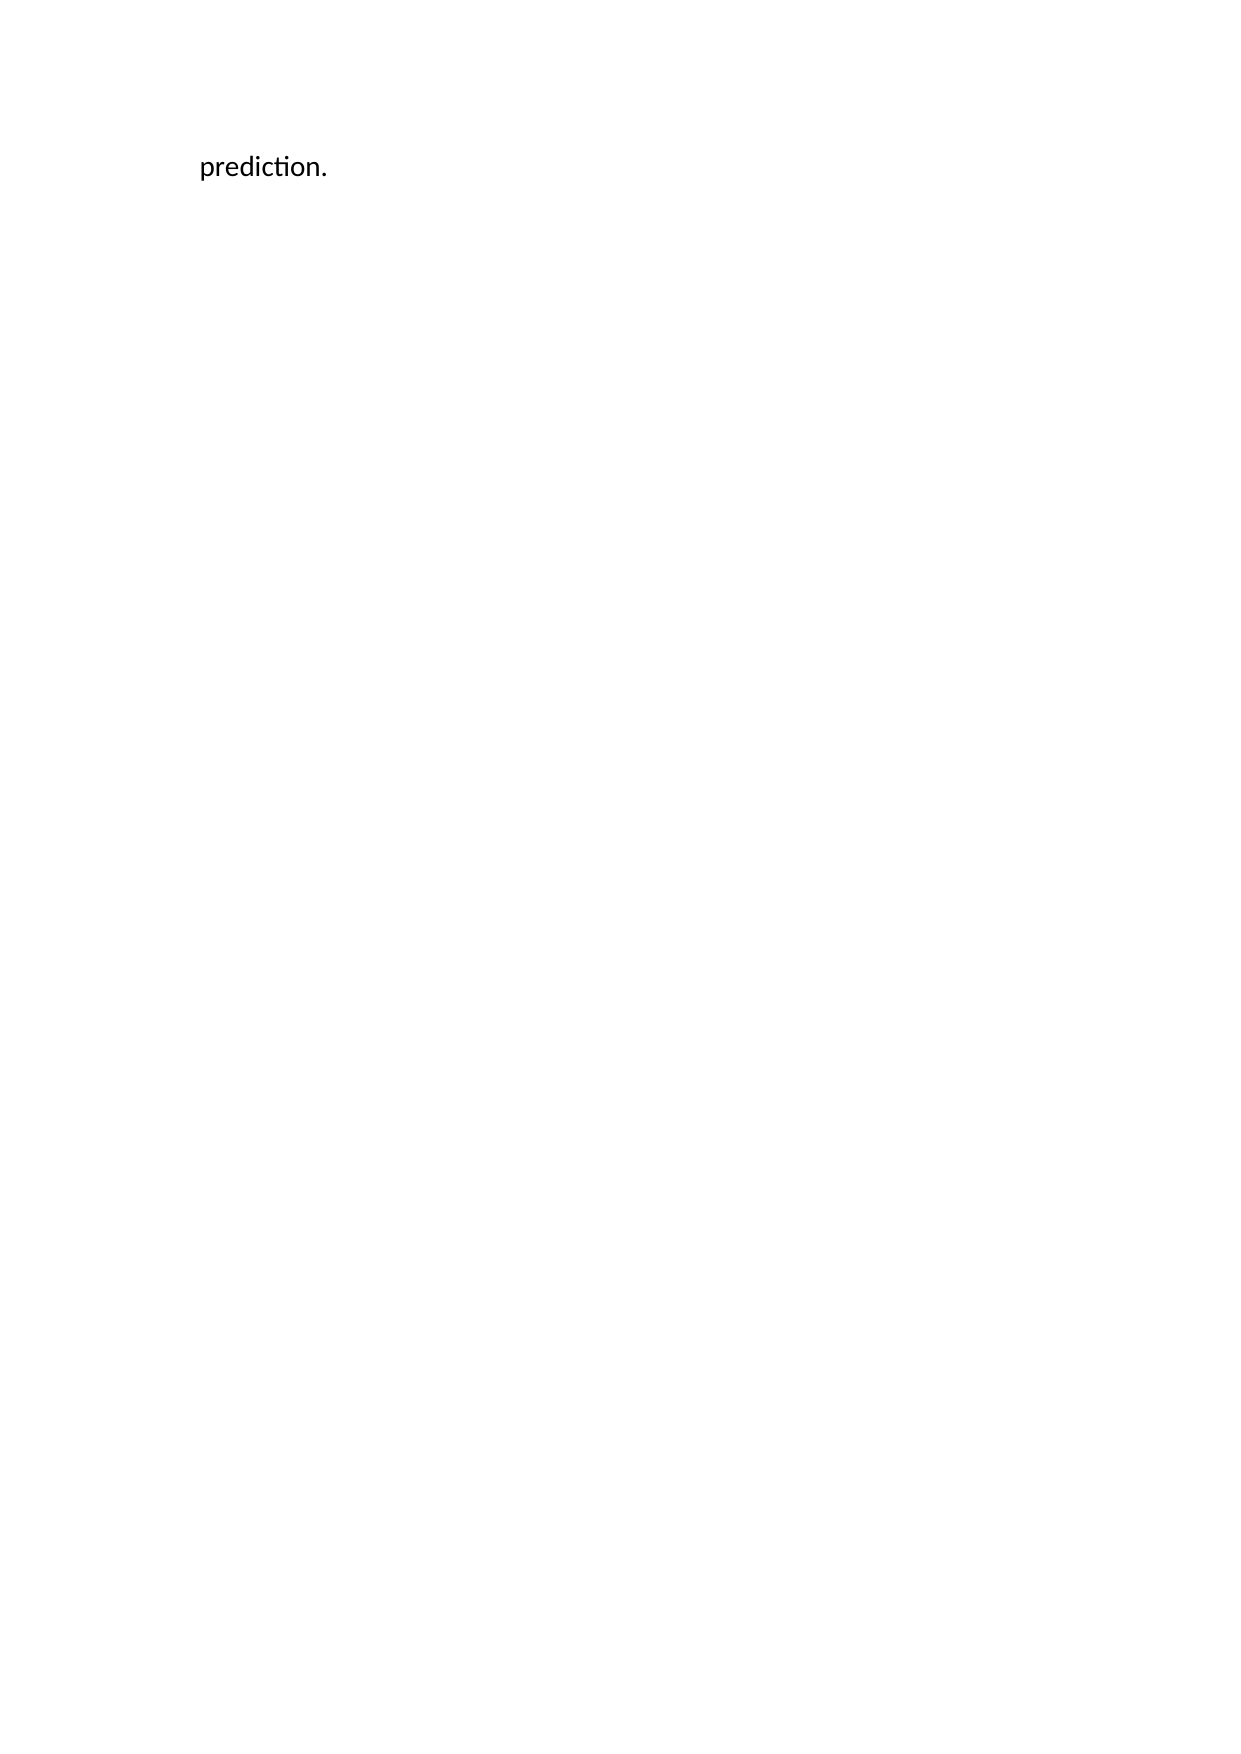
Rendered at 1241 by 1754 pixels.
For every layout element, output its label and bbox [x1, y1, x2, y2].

list [162, 148, 1122, 184]
